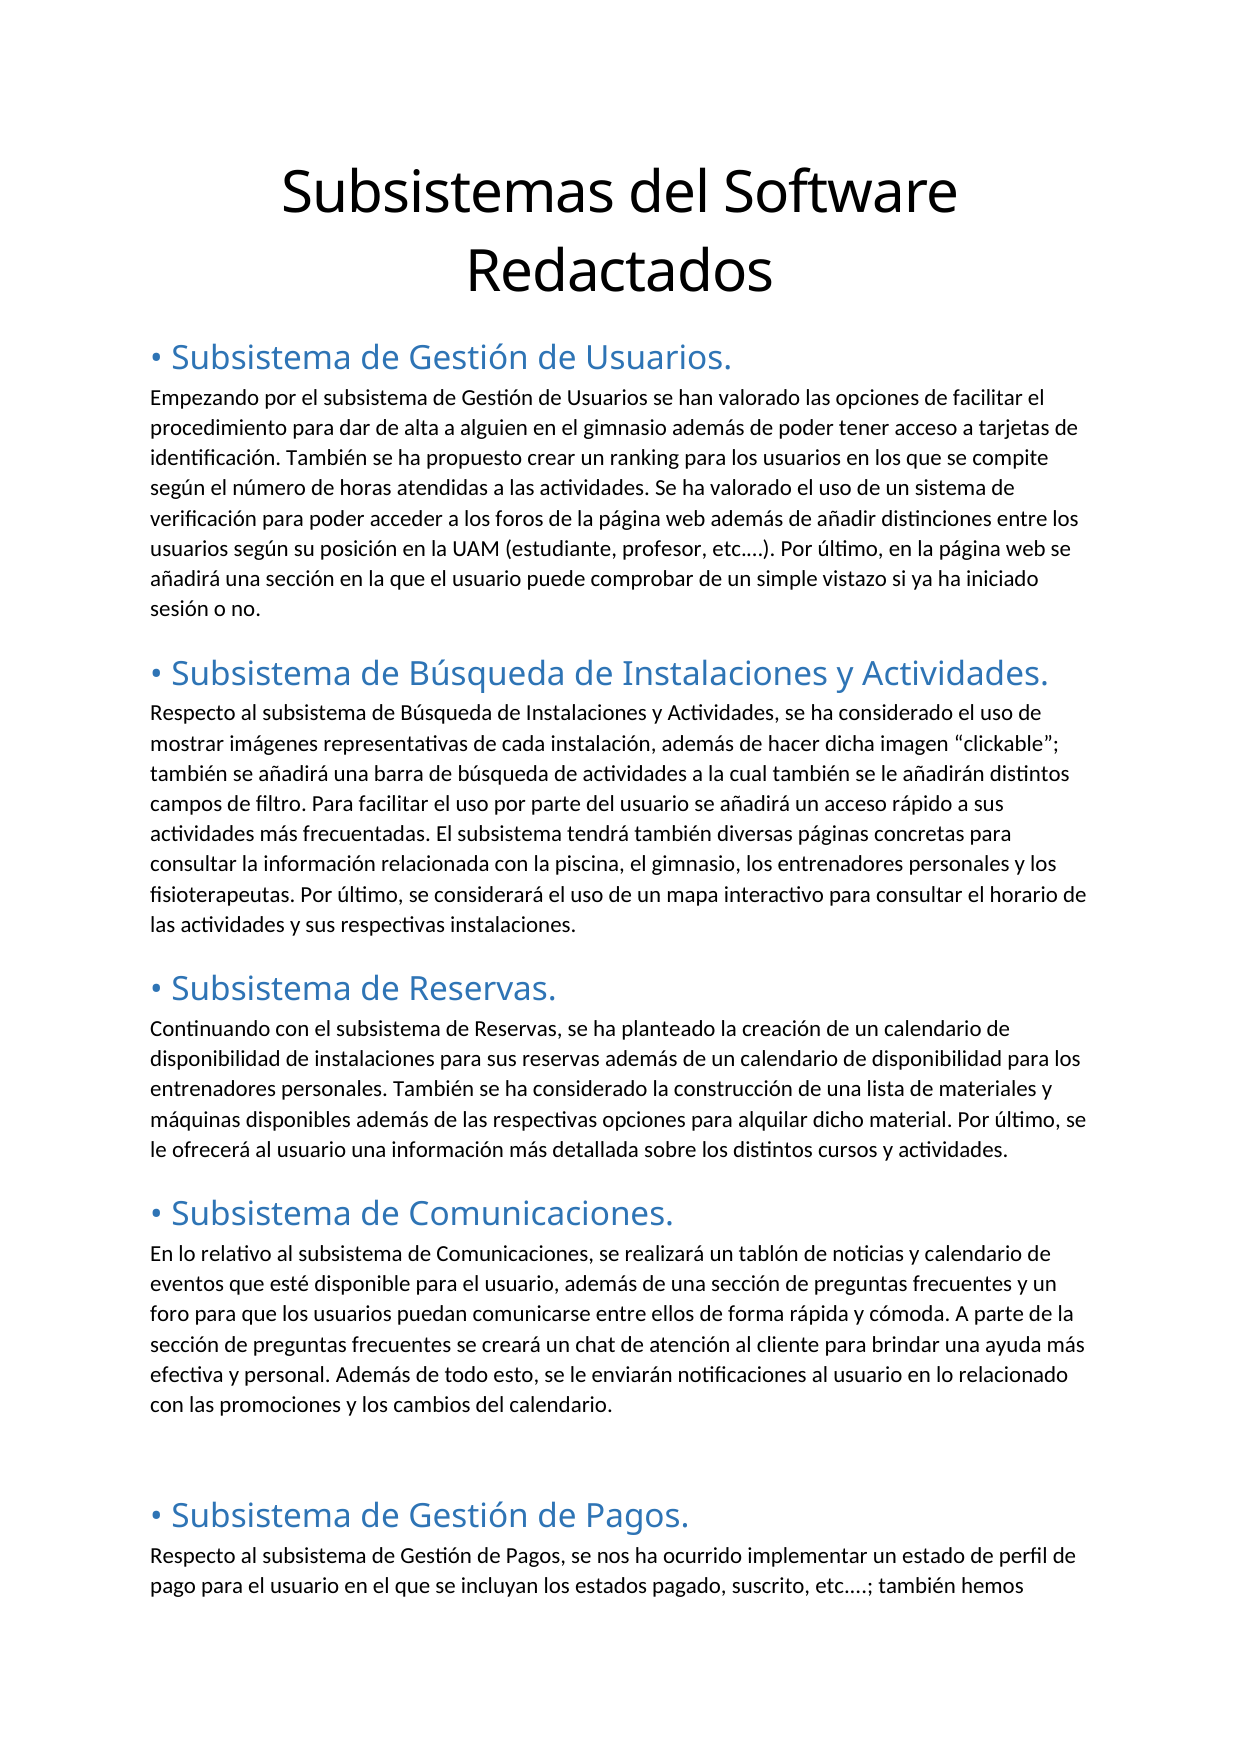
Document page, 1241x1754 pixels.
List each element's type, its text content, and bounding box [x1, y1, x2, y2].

subtitle • Subsistema de Gestión de Pagos. [150, 1492, 1090, 1538]
subtitle • Subsistema de Gestión de Usuarios. [150, 334, 1090, 379]
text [150, 1541, 1090, 1599]
subtitle • Subsistema de Comunicaciones. [150, 1190, 1090, 1236]
subtitle • Subsistema de Búsqueda de Instalaciones y Actividades. [150, 649, 1090, 695]
text Empezando por el subsistema de Gestión de Usuarios se han valorado las opciones de facilitar el procedimiento para dar de alta a alguien en el gimnasio además de poder tener acceso a tarjetas de identificación. También se ha propuesto crear un ranking para los usuarios en los que se compite según el número de horas atendidas a las actividades. Se ha valorado el uso de un sistema de verificación para poder acceder a los foros de la página web además de añadir distinciones entre los usuarios según su posición en la UAM (estudiante, profesor, etc.…). Por último, en la página web se añadirá una sección en la que el usuario puede comprobar de un simple vistazo si ya ha iniciado sesión o no. [150, 383, 1090, 622]
title Subsistemas del Software Redactados [150, 150, 1090, 309]
subtitle • Subsistema de Reservas. [150, 965, 1090, 1011]
text En lo relativo al subsistema de Comunicaciones, se realizará un tablón de noticias y calendario de eventos que esté disponible para el usuario, además de una sección de preguntas frecuentes y un foro para que los usuarios puedan comunicarse entre ellos de forma rápida y cómoda. A parte de la sección de preguntas frecuentes se creará un chat de atención al cliente para brindar una ayuda más efectiva y personal. Además de todo esto, se le enviarán notificaciones al usuario en lo relacionado con las promociones y los cambios del calendario. [150, 1239, 1090, 1418]
text Respecto al subsistema de Búsqueda de Instalaciones y Actividades, se ha considerado el uso de mostrar imágenes representativas de cada instalación, además de hacer dicha imagen “clickable”; también se añadirá una barra de búsqueda de actividades a la cual también se le añadirán distintos campos de filtro. Para facilitar el uso por parte del usuario se añadirá un acceso rápido a sus actividades más frecuentadas. El subsistema tendrá también diversas páginas concretas para consultar la información relacionada con la piscina, el gimnasio, los entrenadores personales y los fisioterapeutas. Por último, se considerará el uso de un mapa interactivo para consultar el horario de las actividades y sus respectivas instalaciones. [150, 698, 1090, 938]
text Continuando con el subsistema de Reservas, se ha planteado la creación de un calendario de disponibilidad de instalaciones para sus reservas además de un calendario de disponibilidad para los entrenadores personales. También se ha considerado la construcción de una lista de materiales y máquinas disponibles además de las respectivas opciones para alquilar dicho material. Por último, se le ofrecerá al usuario una información más detallada sobre los distintos cursos y actividades. [150, 1014, 1090, 1163]
